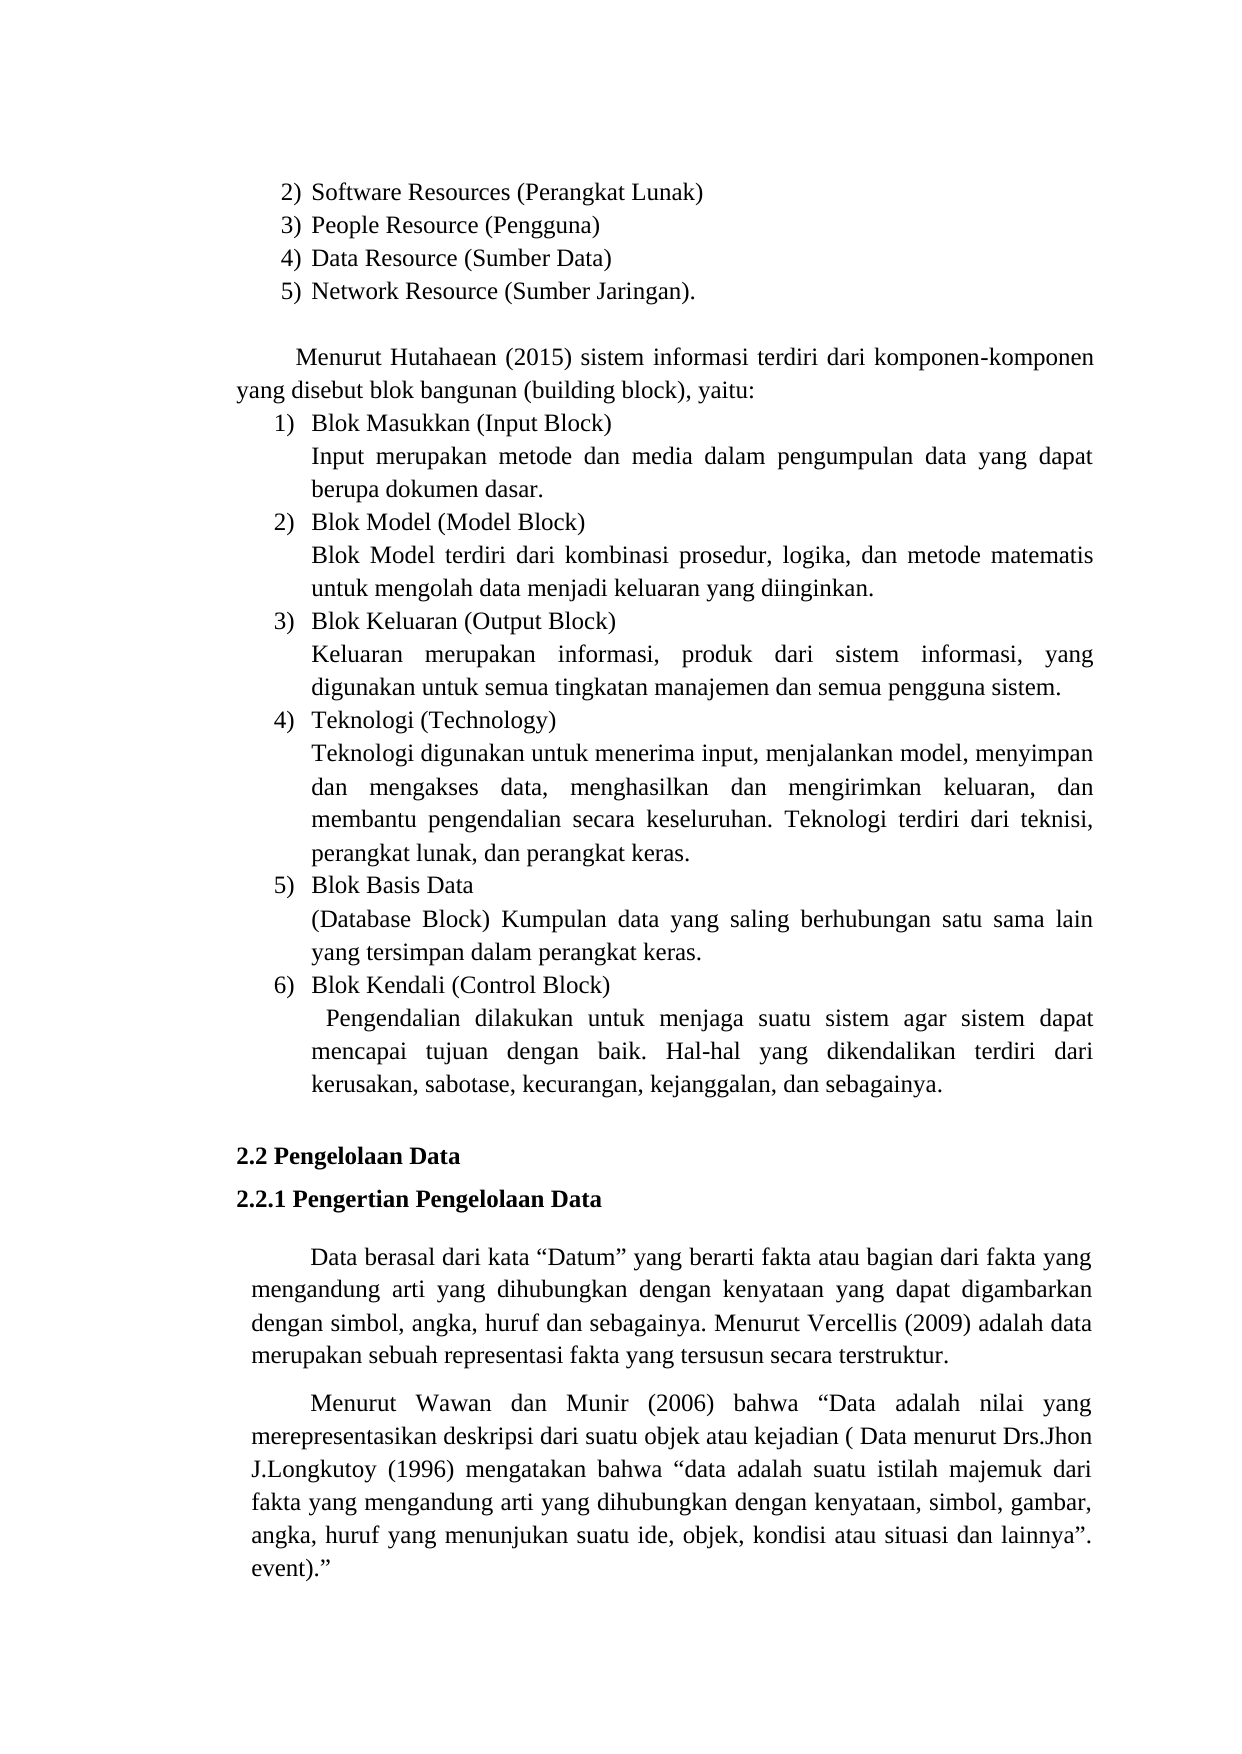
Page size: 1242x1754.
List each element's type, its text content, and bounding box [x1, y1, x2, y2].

text Data berasal dari kata “Datum” yang berarti fakta atau bagian dari fakta yang mengandung arti yang dihubungkan dengan kenyataan yang dapat digambarkan dengan simbol, angka, huruf dan sebagainya. Menurut Vercellis (2009) adalah data merupakan sebuah representasi fakta yang tersusun secara terstruktur. [251, 1242, 1093, 1369]
list Data Resource (Sumber Data) [281, 243, 1094, 272]
list (Database Block) Kumpulan data yang saling berhubungan satu sama lain yang tersimpan dalam perangkat keras. [311, 904, 1094, 965]
list Blok Basis Data [274, 871, 1094, 899]
list Blok Masukkan (Input Block) [274, 408, 1094, 437]
list Input merupakan metode dan media dalam pengumpulan data yang dapat berupa dokumen dasar. [311, 441, 1094, 503]
list Blok Model terdiri dari kombinasi prosedur, logika, dan metode matematis untuk mengolah data menjadi keluaran yang diinginkan. [311, 540, 1094, 602]
text Menurut Wawan dan Munir (2006) bahwa “Data adalah nilai yang merepresentasikan deskripsi dari suatu objek atau kejadian ( Data menurut Drs.Jhon J.Longkutoy (1996) mengatakan bahwa “data adalah suatu istilah majemuk dari fakta yang mengandung arti yang dihubungkan dengan kenyataan, simbol, gambar, angka, huruf yang menunjukan suatu ide, objek, kondisi atau situasi dan lainnya”. event).” [251, 1388, 1093, 1582]
subtitle 2.2.1 Pengertian Pengelolaan Data [236, 1184, 1094, 1213]
list Blok Kendali (Control Block) [274, 970, 1094, 998]
list Software Resources (Perangkat Lunak) [281, 177, 1094, 206]
list Blok Model (Model Block) [274, 507, 1094, 536]
text Menurut Hutahaean (2015) sistem informasi terdiri dari komponen-komponen yang disebut blok bangunan (building block), yaitu: [236, 342, 1094, 404]
list Teknologi (Technology) [274, 706, 1094, 734]
list Keluaran merupakan informasi, produk dari sistem informasi, yang digunakan untuk semua tingkatan manajemen dan semua pengguna sistem. [311, 639, 1094, 701]
list Network Resource (Sumber Jaringan). [281, 276, 1094, 305]
list People Resource (Pengguna) [281, 210, 1094, 239]
subtitle 2.2 Pengelolaan Data [236, 1141, 1094, 1170]
list Teknologi digunakan untuk menerima input, menjalankan model, menyimpan dan mengakses data, menghasilkan dan mengirimkan keluaran, dan membantu pengendalian secara keseluruhan. Teknologi terdiri dari teknisi, perangkat lunak, dan perangkat keras. [311, 738, 1094, 866]
list Blok Keluaran (Output Block) [274, 606, 1094, 635]
list Pengendalian dilakukan untuk menjaga suatu sistem agar sistem dapat mencapai tujuan dengan baik. Hal-hal yang dikendalikan terdiri dari kerusakan, sabotase, kecurangan, kejanggalan, dan sebagainya. [311, 1003, 1094, 1097]
